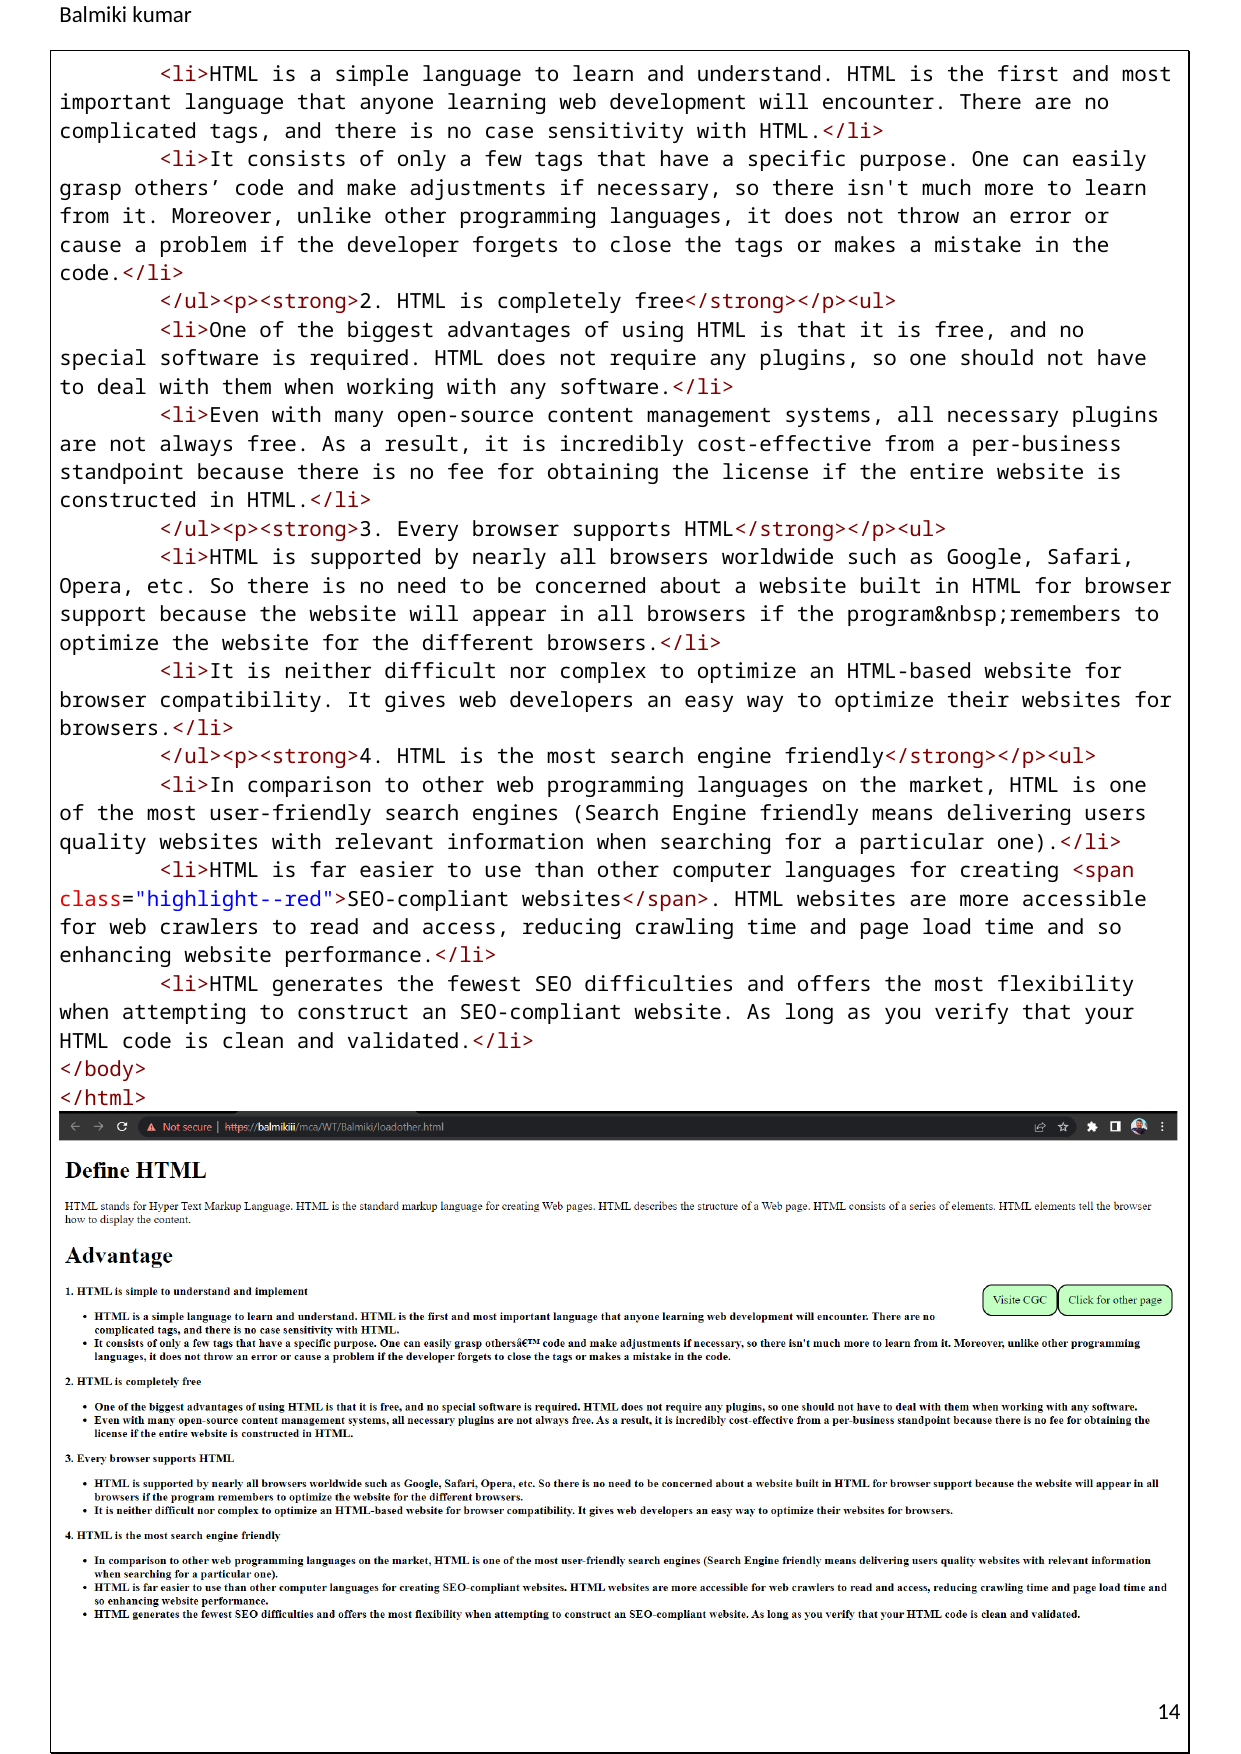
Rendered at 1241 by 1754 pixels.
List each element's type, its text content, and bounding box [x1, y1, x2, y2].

text <li>Even with many open-source content management systems, all necessary plugins are not always free. As a result, it is incredibly cost-effective from a per-business standpoint because there is no fee for obtaining the license if the entire website is constructed in HTML.</li> [59, 400, 1180, 514]
text </ul><p><strong>3. Every browser supports HTML</strong></p><ul> [59, 514, 1180, 542]
text <li>HTML is far easier to use than other computer languages for creating <span class="highlight--red">SEO-compliant websites</span>. HTML websites are more accessible for web crawlers to read and access, reducing crawling time and page load time and so enhancing website performance.</li> [59, 855, 1180, 969]
text <li>In comparison to other web programming languages on the market, HTML is one of the most user-friendly search engines (Search Engine friendly means delivering users quality websites with relevant information when searching for a particular one).</li> [59, 770, 1180, 855]
text </ul><p><strong>2. HTML is completely free</strong></p><ul> [59, 287, 1180, 315]
text <li>It is neither difficult nor complex to optimize an HTML-based website for browser compatibility. It gives web developers an easy way to optimize their websites for browsers.</li> [59, 656, 1180, 742]
text <li>HTML is supported by nearly all browsers worldwide such as Google, Safari, Opera, etc. So there is no need to be concerned about a website built in HTML for browser support because the website will appear in all browsers if the program&nbsp;remembers to optimize the website for the different browsers.</li> [59, 542, 1180, 656]
text </body> [59, 1054, 1180, 1083]
text </ul><p><strong>4. HTML is the most search engine friendly</strong></p><ul> [59, 742, 1180, 770]
text <li>HTML is a simple language to learn and understand. HTML is the first and most important language that anyone learning web development will encounter. There are no complicated tags, and there is no case sensitivity with HTML.</li> [59, 59, 1180, 144]
text </html> [59, 1083, 1180, 1111]
text <li>One of the biggest advantages of using HTML is that it is free, and no special software is required. HTML does not require any plugins, so one should not have to deal with them when working with any software.</li> [59, 315, 1180, 400]
picture [59, 1111, 1178, 1677]
text <li>HTML generates the fewest SEO difficulties and offers the most flexibility when attempting to construct an SEO-compliant website. As long as you verify that your HTML code is clean and validated.</li> [59, 969, 1180, 1054]
text <li>It consists of only a few tags that have a specific purpose. One can easily grasp others’ code and make adjustments if necessary, so there isn't much more to learn from it. Moreover, unlike other programming languages, it does not throw an error or cause a problem if the developer forgets to close the tags or makes a mistake in the code.</li> [59, 144, 1180, 287]
